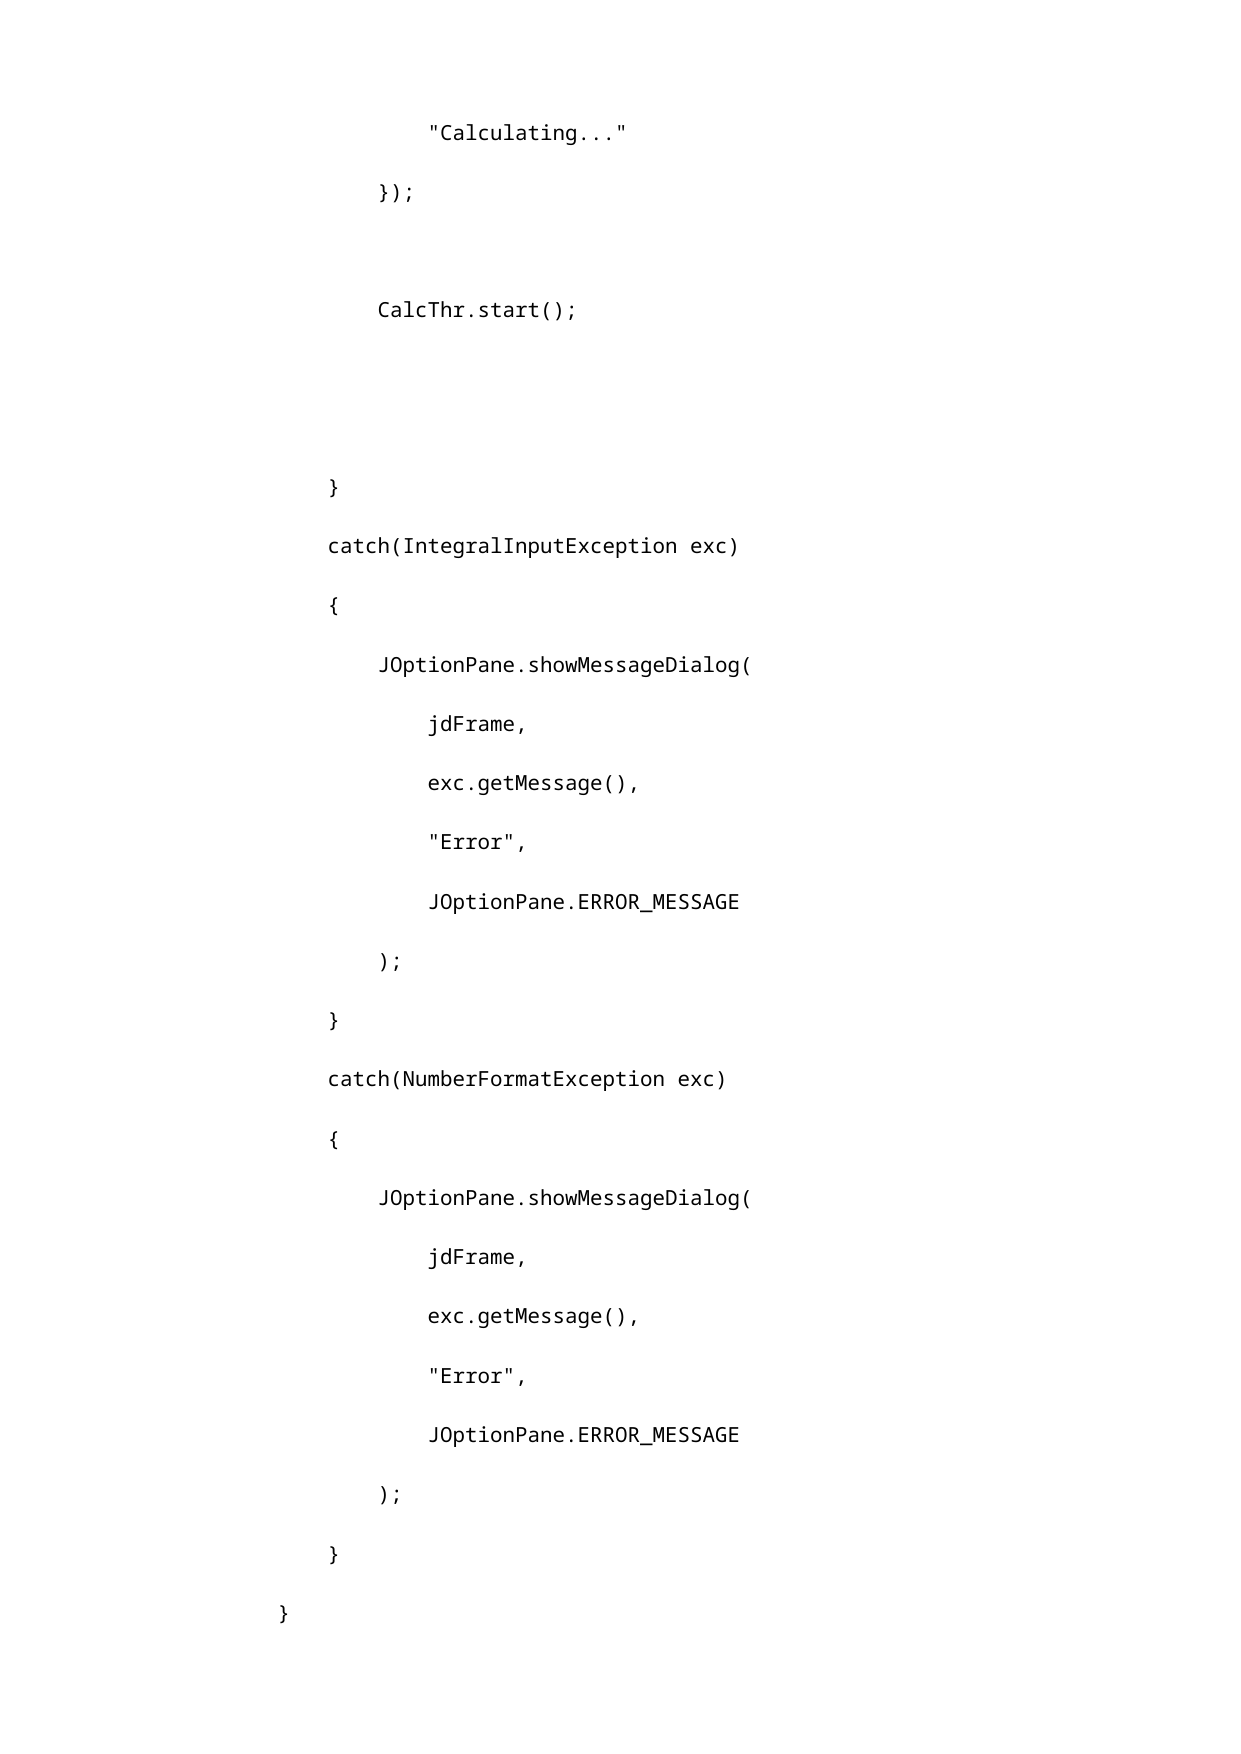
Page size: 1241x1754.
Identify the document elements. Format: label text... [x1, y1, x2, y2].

text jdFrame, [177, 709, 1152, 737]
text exc.getMessage(), [177, 768, 1152, 797]
text "Error", [177, 1361, 1152, 1389]
text JOptionPane.ERROR_MESSAGE [177, 887, 1152, 915]
text } [177, 1539, 1152, 1567]
text }); [177, 177, 1152, 206]
text } [177, 1598, 1152, 1626]
text "Calculating..." [177, 118, 1152, 147]
text } [177, 1005, 1152, 1034]
text exc.getMessage(), [177, 1302, 1152, 1330]
text JOptionPane.ERROR_MESSAGE [177, 1420, 1152, 1449]
text catch(NumberFormatException exc) [177, 1064, 1152, 1093]
text jdFrame, [177, 1242, 1152, 1271]
text catch(IntegralInputException exc) [177, 531, 1152, 559]
text } [177, 472, 1152, 500]
text "Error", [177, 827, 1152, 856]
text JOptionPane.showMessageDialog( [177, 650, 1152, 678]
text CalcThr.start(); [177, 295, 1152, 324]
text JOptionPane.showMessageDialog( [177, 1183, 1152, 1212]
text { [177, 1124, 1152, 1152]
text ); [177, 1479, 1152, 1508]
text ); [177, 946, 1152, 974]
text { [177, 590, 1152, 619]
